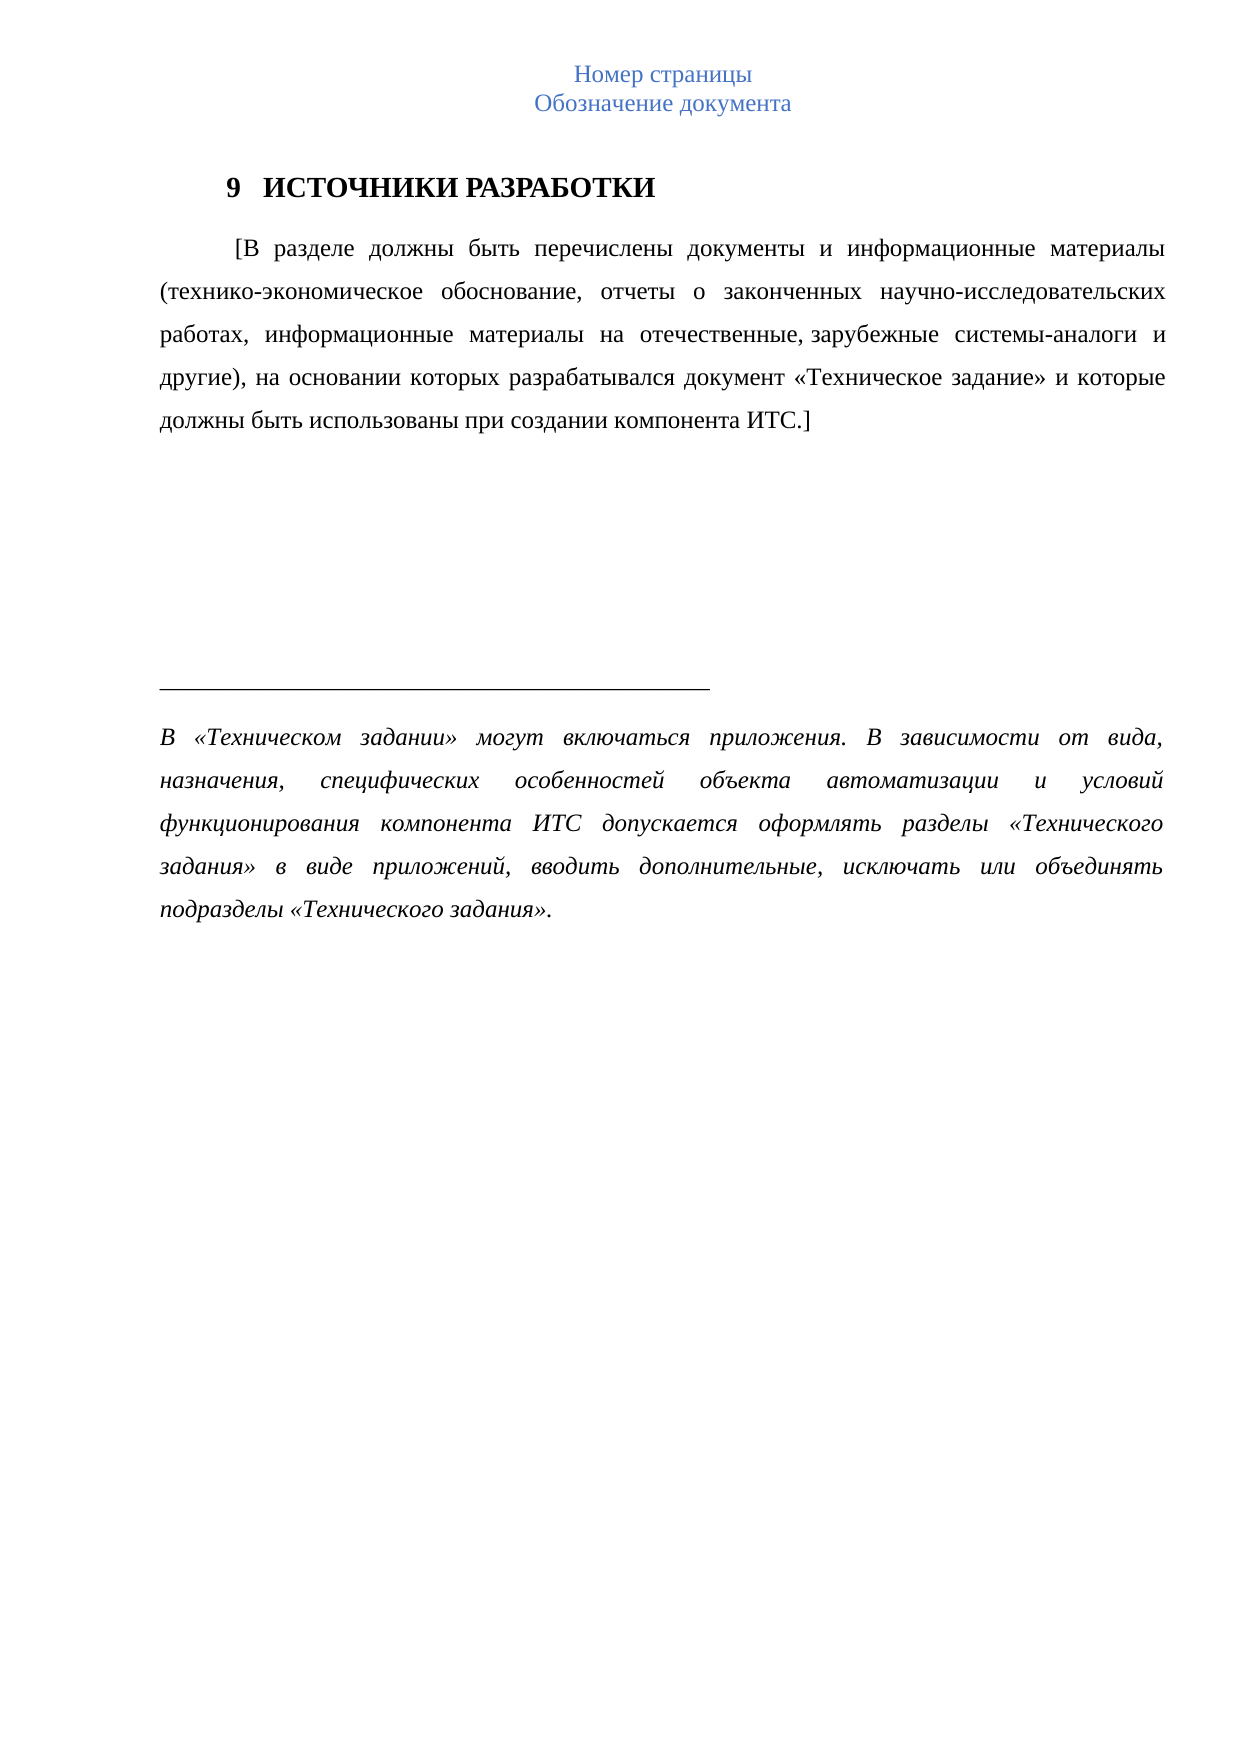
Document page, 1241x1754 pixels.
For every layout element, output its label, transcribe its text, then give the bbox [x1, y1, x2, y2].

subtitle Источники разработки [159, 170, 1166, 204]
text В «Техническом задании» могут включаться приложения. В зависимости от вида, назначения, специфических особенностей объекта автоматизации и условий функционирования компонента ИТС допускается оформлять разделы «Технического задания» в виде приложений, вводить дополнительные, исключать или объединять подразделы «Технического задания». [159, 722, 1166, 923]
text [В разделе должны быть перечислены документы и информационные материалы (технико-экономическое обоснование, отчеты о законченных научно-исследовательских работах, информационные материалы на отечественные, зарубежные системы-аналоги и другие), на основании которых разрабатывался документ «Техническое задание» и которые должны быть использованы при создании компонента ИТС.] [159, 233, 1166, 434]
text ____________________________________________ [159, 664, 1166, 693]
